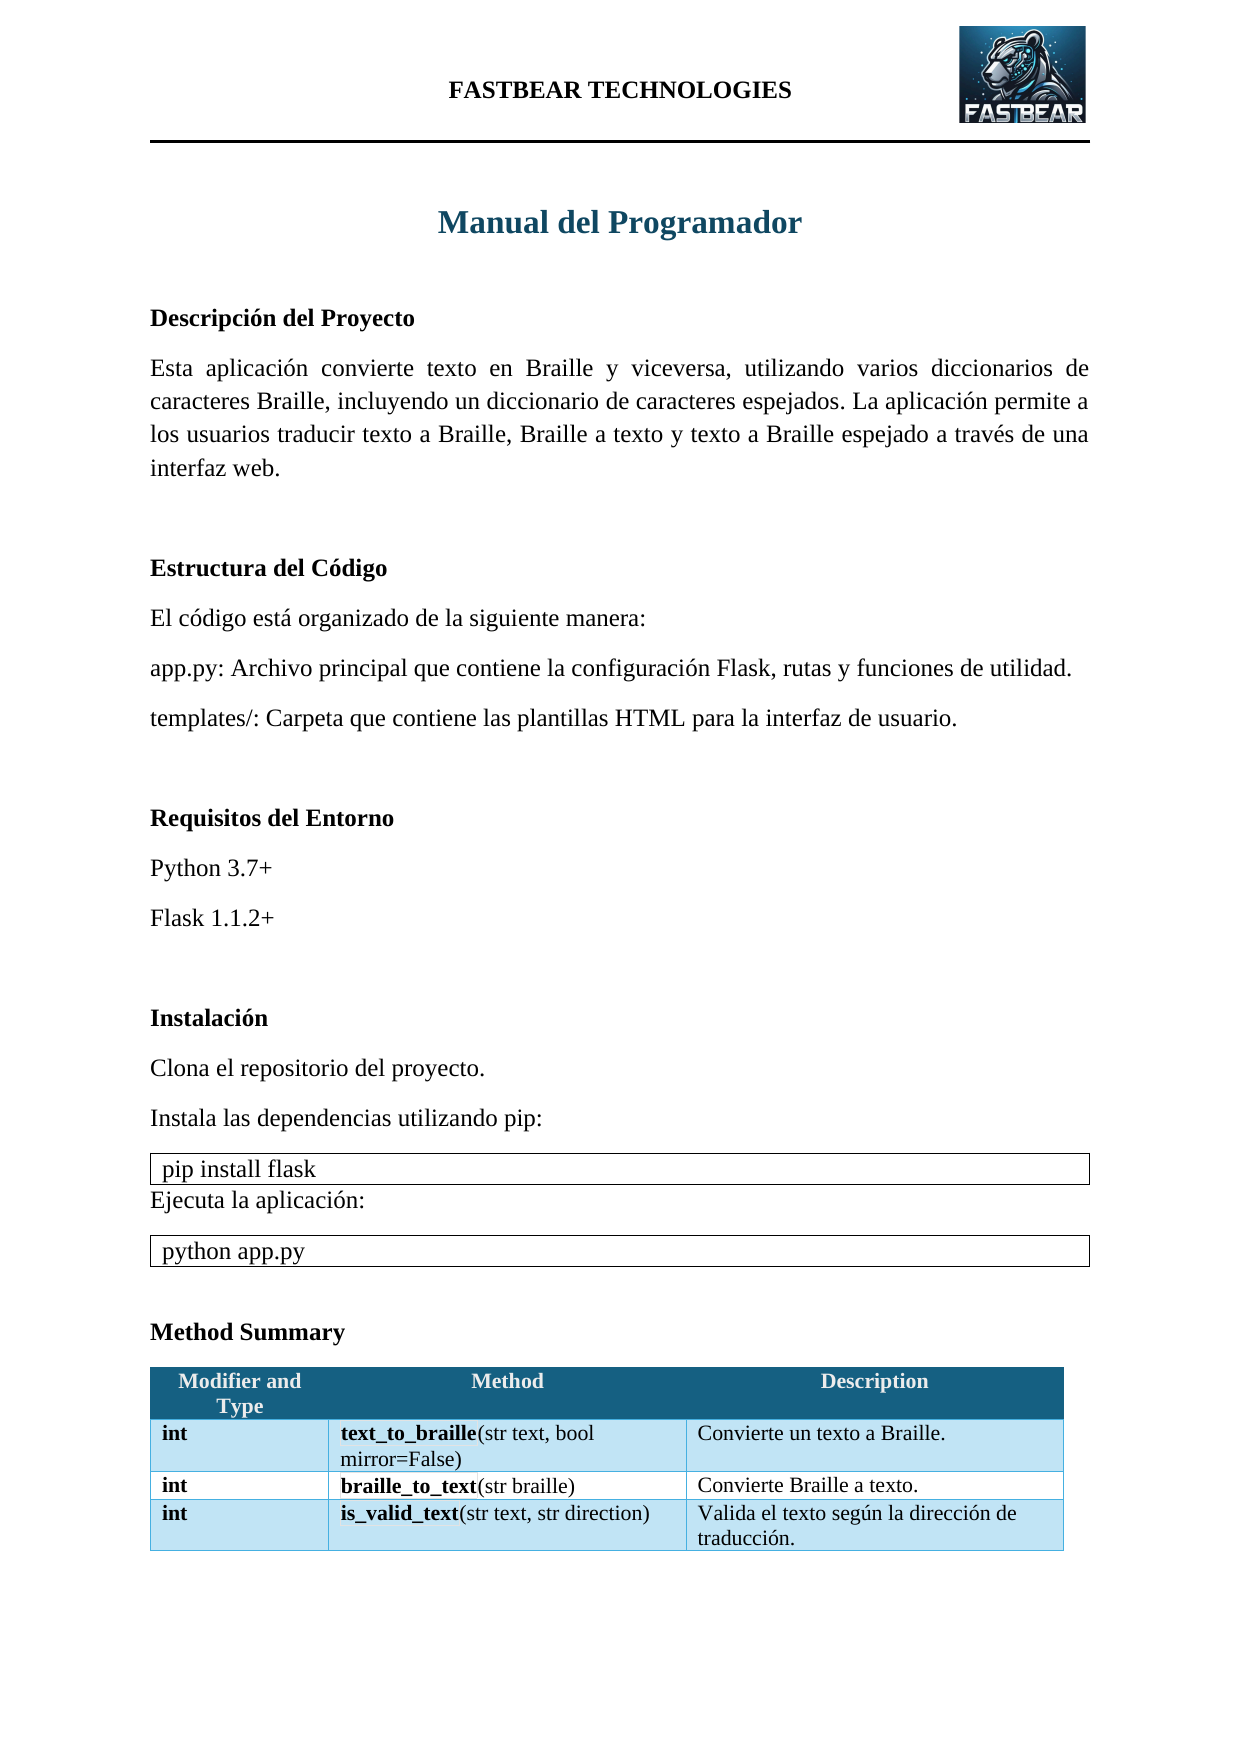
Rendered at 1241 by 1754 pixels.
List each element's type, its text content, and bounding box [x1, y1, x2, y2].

table_cell braille_to_text(str braille) [341, 1473, 477, 1498]
text Flask 1.1.2+ [150, 903, 1090, 931]
table_cell text_to_braille(str text, bool mirror=False) [329, 1420, 686, 1471]
text Estructura del Código [150, 553, 1090, 581]
text Ejecuta la aplicación: [150, 1185, 1090, 1214]
text El código está organizado de la siguiente manera: [150, 603, 1090, 631]
picture [959, 26, 1086, 123]
table_cell Convierte un texto a Braille. [687, 1420, 1063, 1471]
text app.py: Archivo principal que contiene la configuración Flask, rutas y funciones de utilidad. [150, 653, 1090, 681]
table_cell Convierte Braille a texto. [687, 1472, 1063, 1498]
text Descripción del Proyecto [150, 303, 1090, 331]
subtitle Manual del Programador [150, 202, 1090, 240]
table_header Description [687, 1368, 1063, 1419]
table_cell int [151, 1472, 328, 1498]
table_header Modifier and Type [151, 1368, 328, 1419]
text Clona el repositorio del proyecto. [150, 1053, 1090, 1081]
text Instala las dependencias utilizando pip: [150, 1103, 1090, 1131]
table_cell Valida el texto según la dirección de traducción. [687, 1500, 1063, 1550]
table_header Method [329, 1368, 686, 1419]
table_cell braille_to_text(str braille) [478, 1472, 686, 1498]
table_cell int [151, 1420, 328, 1471]
text Python 3.7+ [150, 853, 1090, 881]
table_cell is_valid_text(str text, str direction) [329, 1500, 686, 1550]
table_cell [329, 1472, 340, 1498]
table_header python app.py [151, 1236, 1089, 1266]
table_cell int [151, 1500, 328, 1550]
text Requisitos del Entorno [150, 803, 1090, 831]
text templates/: Carpeta que contiene las plantillas HTML para la interfaz de usuario. [150, 703, 1090, 731]
text Method Summary [150, 1317, 1090, 1346]
text Esta aplicación convierte texto en Braille y viceversa, utilizando varios diccionarios de caracteres Braille, incluyendo un diccionario de caracteres espejados. La aplicación permite a los usuarios traducir texto a Braille, Braille a texto y texto a Braille espejado a través de una interfaz web. [150, 353, 1090, 481]
table_header pip install flask [151, 1154, 1089, 1184]
text Instalación [150, 1003, 1090, 1031]
